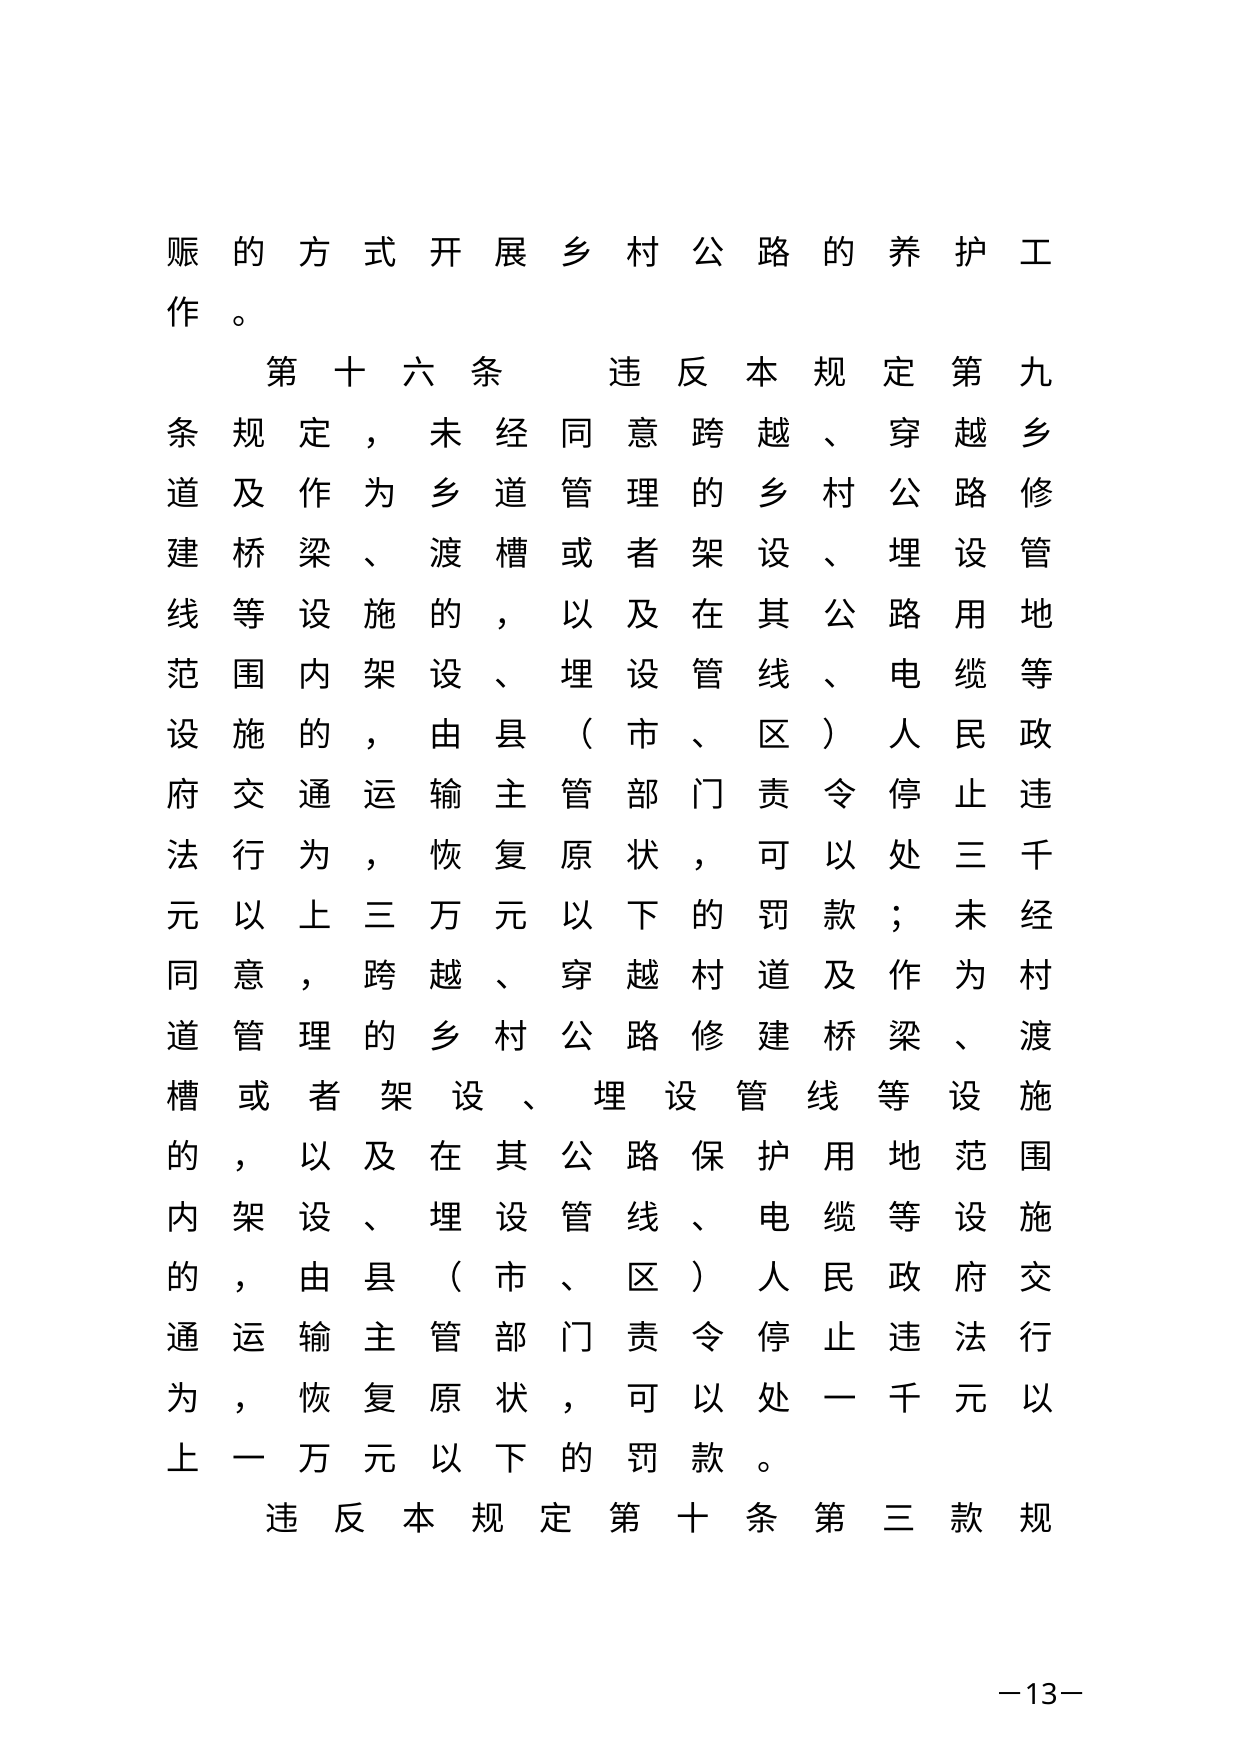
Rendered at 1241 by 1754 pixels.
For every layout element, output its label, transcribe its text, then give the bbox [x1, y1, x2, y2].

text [167, 1486, 1085, 1546]
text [167, 219, 1085, 340]
text 第十六条 违反本规定第九条规定，未经同意跨越、穿越乡道及作为乡道管理的乡村公路修建桥梁、渡槽或者架设、埋设管线等设施的，以及在其公路用地范围内架设、埋设管线、电缆等设施的，由县（市、区）人民政府交通运输主管部门责令停止违法行为，恢复原状，可以处三千元以上三万元以下的罚款；未经同意，跨越、穿越村道及作为村道管理的乡村公路修建桥梁、渡槽或者架设、埋设管线等设施的，以及在其公路保护用地范围内架设、埋设管线、电缆等设施的，由县（市、区）人民政府交通运输主管部门责令停止违法行为，恢复原状，可以处一千元以上一万元以下的罚款。 [167, 340, 1085, 1486]
